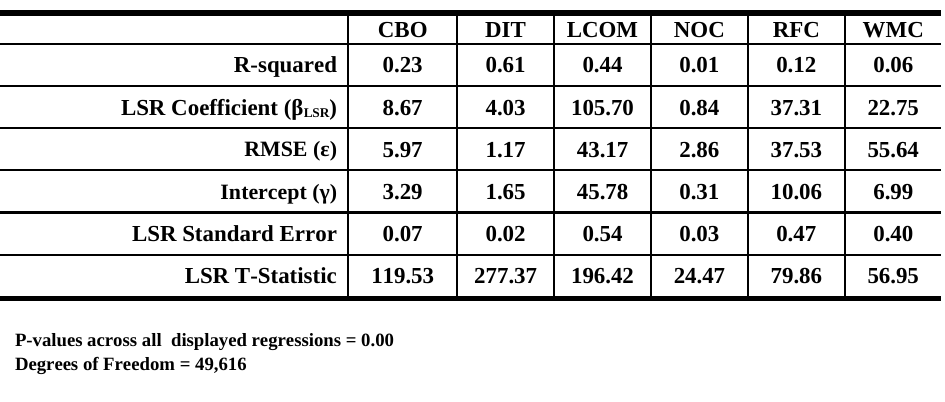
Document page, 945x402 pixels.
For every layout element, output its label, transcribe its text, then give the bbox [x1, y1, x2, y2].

table_cell 0.84 [652, 87, 747, 127]
table_cell 0.03 [652, 214, 747, 253]
table_header RFC [749, 16, 844, 43]
table_cell 0.23 [349, 45, 456, 85]
table_cell 24.47 [652, 256, 747, 296]
table_cell LSR T-Statistic [0, 256, 347, 296]
table_cell 45.78 [555, 171, 650, 211]
table_cell R-squared [0, 45, 347, 85]
table_cell 5.97 [349, 129, 456, 169]
table_cell 0.31 [652, 171, 747, 211]
table_cell 0.06 [846, 45, 941, 85]
table_cell 0.12 [749, 45, 844, 85]
table_header WMC [846, 16, 941, 43]
table_cell 22.75 [846, 87, 941, 127]
table_cell 1.65 [458, 171, 553, 211]
table_header NOC [652, 16, 747, 43]
table_cell 55.64 [846, 129, 941, 169]
table_cell 56.95 [846, 256, 941, 296]
table_cell LSR Standard Error [0, 214, 347, 253]
table_cell 3.29 [349, 171, 456, 211]
table_cell RMSE (ε) [0, 129, 347, 169]
table_cell 0.07 [349, 214, 456, 253]
table_cell 277.37 [458, 256, 553, 296]
table_cell 8.67 [349, 87, 456, 127]
table_cell LSR Coefficient (βLSR) [0, 87, 347, 127]
table_header DIT [458, 16, 553, 43]
table_cell 0.02 [458, 214, 553, 253]
table_cell 79.86 [749, 256, 844, 296]
text P-values across all displayed regressions = 0.00 Degrees of Freedom = 49,616 [15, 328, 930, 375]
table_cell 2.86 [652, 129, 747, 169]
table_cell 0.54 [555, 214, 650, 253]
table_header [0, 16, 347, 43]
table_header CBO [349, 16, 456, 43]
table_cell 6.99 [846, 171, 941, 211]
table_cell 119.53 [349, 256, 456, 296]
table_cell 37.31 [749, 87, 844, 127]
table_cell 37.53 [749, 129, 844, 169]
table_cell 1.17 [458, 129, 553, 169]
table_header LCOM [555, 16, 650, 43]
table_cell 0.44 [555, 45, 650, 85]
table_cell 0.01 [652, 45, 747, 85]
table_cell 10.06 [749, 171, 844, 211]
table_cell 0.61 [458, 45, 553, 85]
table_cell 43.17 [555, 129, 650, 169]
table_cell Intercept (γ) [0, 171, 347, 211]
table_cell 196.42 [555, 256, 650, 296]
table_cell 4.03 [458, 87, 553, 127]
table_cell 0.47 [749, 214, 844, 253]
table_cell 105.70 [555, 87, 650, 127]
table_cell 0.40 [846, 214, 941, 253]
